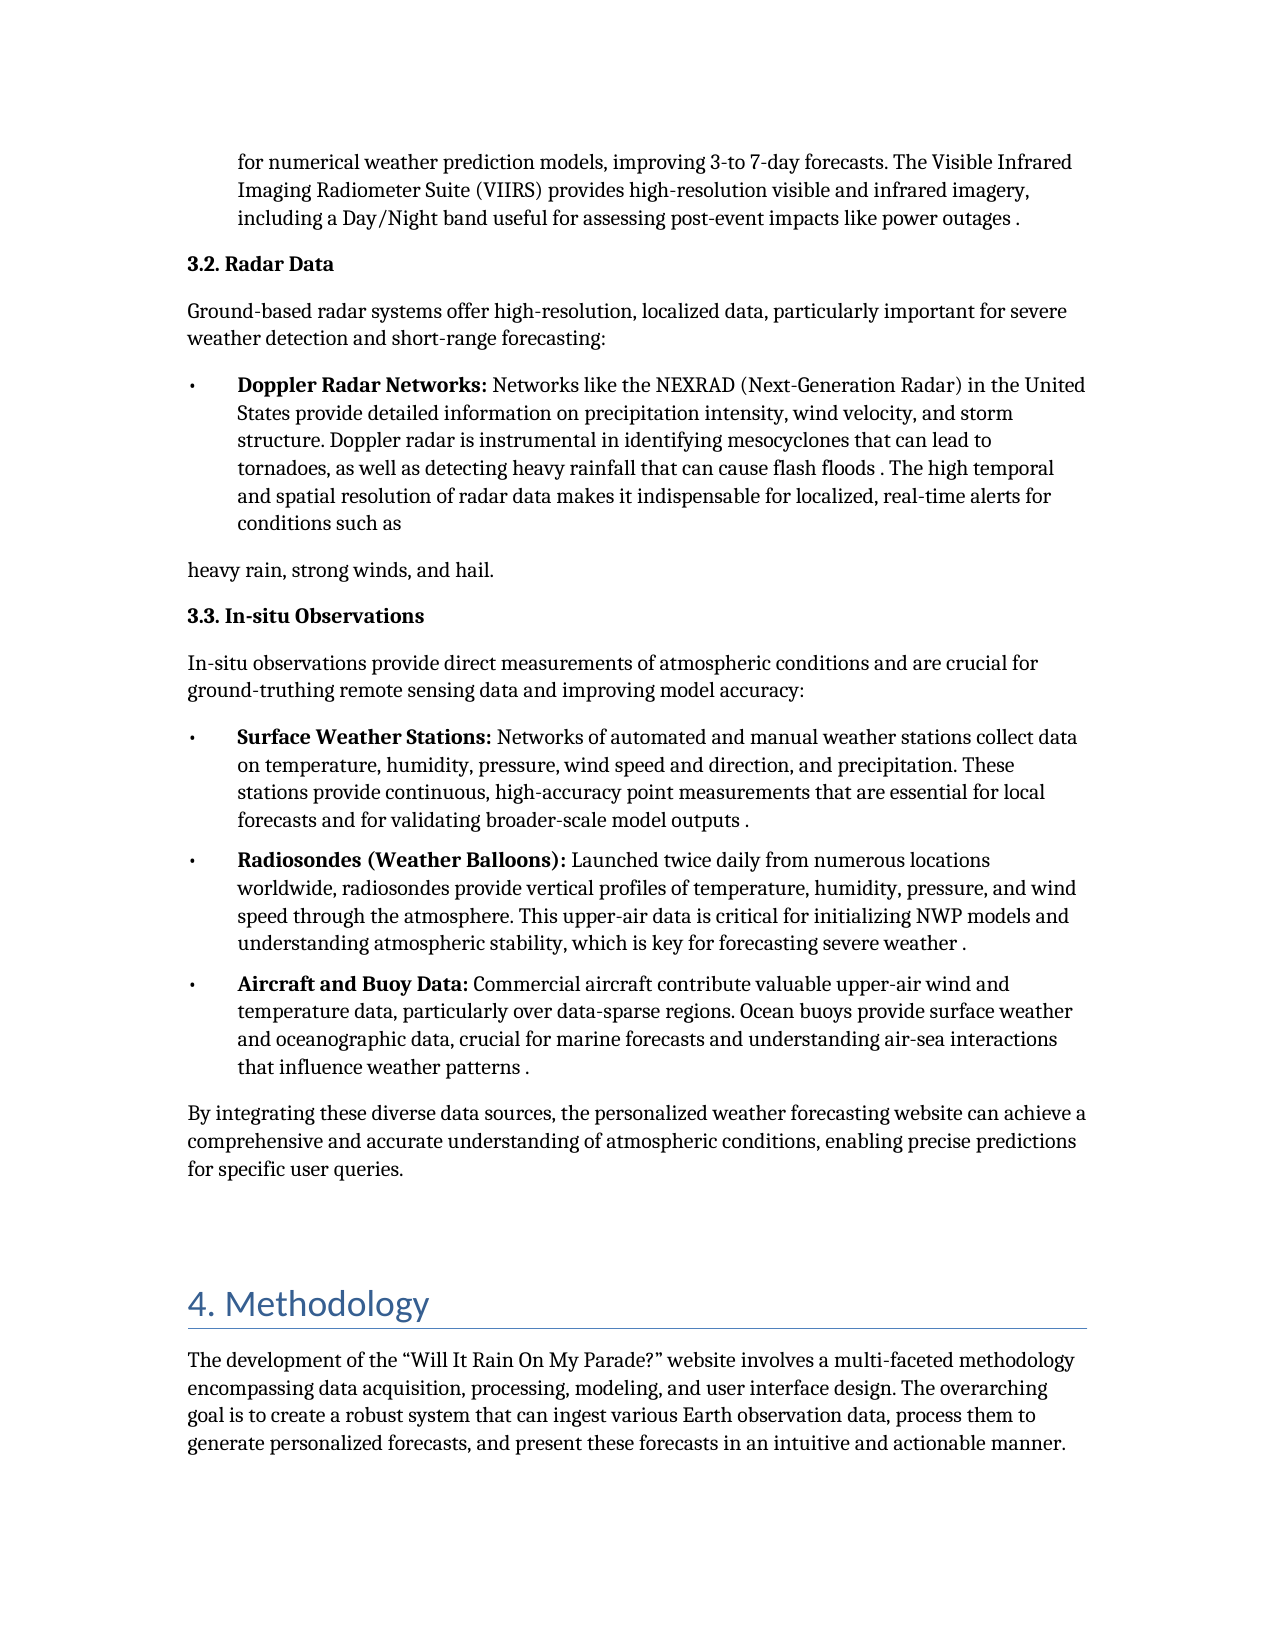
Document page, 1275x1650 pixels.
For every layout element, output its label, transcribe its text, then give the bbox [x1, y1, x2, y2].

text 3.3. In-situ Observations [187, 604, 1087, 629]
text Ground-based radar systems offer high-resolution, localized data, particularly important for severe weather detection and short-range forecasting: [187, 298, 1087, 351]
text heavy rain, strong winds, and hail. [187, 557, 1087, 583]
text By integrating these diverse data sources, the personalized weather forecasting website can achieve a comprehensive and accurate understanding of atmospheric conditions, enabling precise predictions for specific user queries. [187, 1101, 1087, 1181]
list Doppler Radar Networks: Networks like the NEXRAD (Next-Generation Radar) in the United States provide detailed information on precipitation intensity, wind velocity, and storm structure. Doppler radar is instrumental in identifying mesocyclones that can lead to tornadoes, as well as detecting heavy rainfall that can cause flash floods . The high temporal and spatial resolution of radar data makes it indispensable for localized, real-time alerts for conditions such as [187, 372, 1087, 536]
list Surface Weather Stations: Networks of automated and manual weather stations collect data on temperature, humidity, pressure, wind speed and direction, and precipitation. These stations provide continuous, high-accuracy point measurements that are essential for local forecasts and for validating broader-scale model outputs . [187, 724, 1087, 833]
subtitle 4. Methodology [187, 1280, 1087, 1329]
text The development of the “Will It Rain On My Parade?” website involves a multi-faceted methodology encompassing data acquisition, processing, modeling, and user interface design. The overarching goal is to create a robust system that can ingest various Earth observation data, process them to generate personalized forecasts, and present these forecasts in an intuitive and actionable manner. [187, 1348, 1087, 1456]
list Aircraft and Buoy Data: Commercial aircraft contribute valuable upper-air wind and temperature data, particularly over data-sparse regions. Ocean buoys provide surface weather and oceanographic data, crucial for marine forecasts and understanding air-sea interactions that influence weather patterns . [187, 971, 1087, 1079]
text In-situ observations provide direct measurements of atmospheric conditions and are crucial for ground-truthing remote sensing data and improving model accuracy: [187, 650, 1087, 703]
text 3.2. Radar Data [187, 252, 1087, 277]
list Radiosondes (Weather Balloons): Launched twice daily from numerous locations worldwide, radiosondes provide vertical profiles of temperature, humidity, pressure, and wind speed through the atmosphere. This upper-air data is critical for initializing NWP models and understanding atmospheric stability, which is key for forecasting severe weather . [187, 848, 1087, 956]
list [187, 150, 1087, 231]
